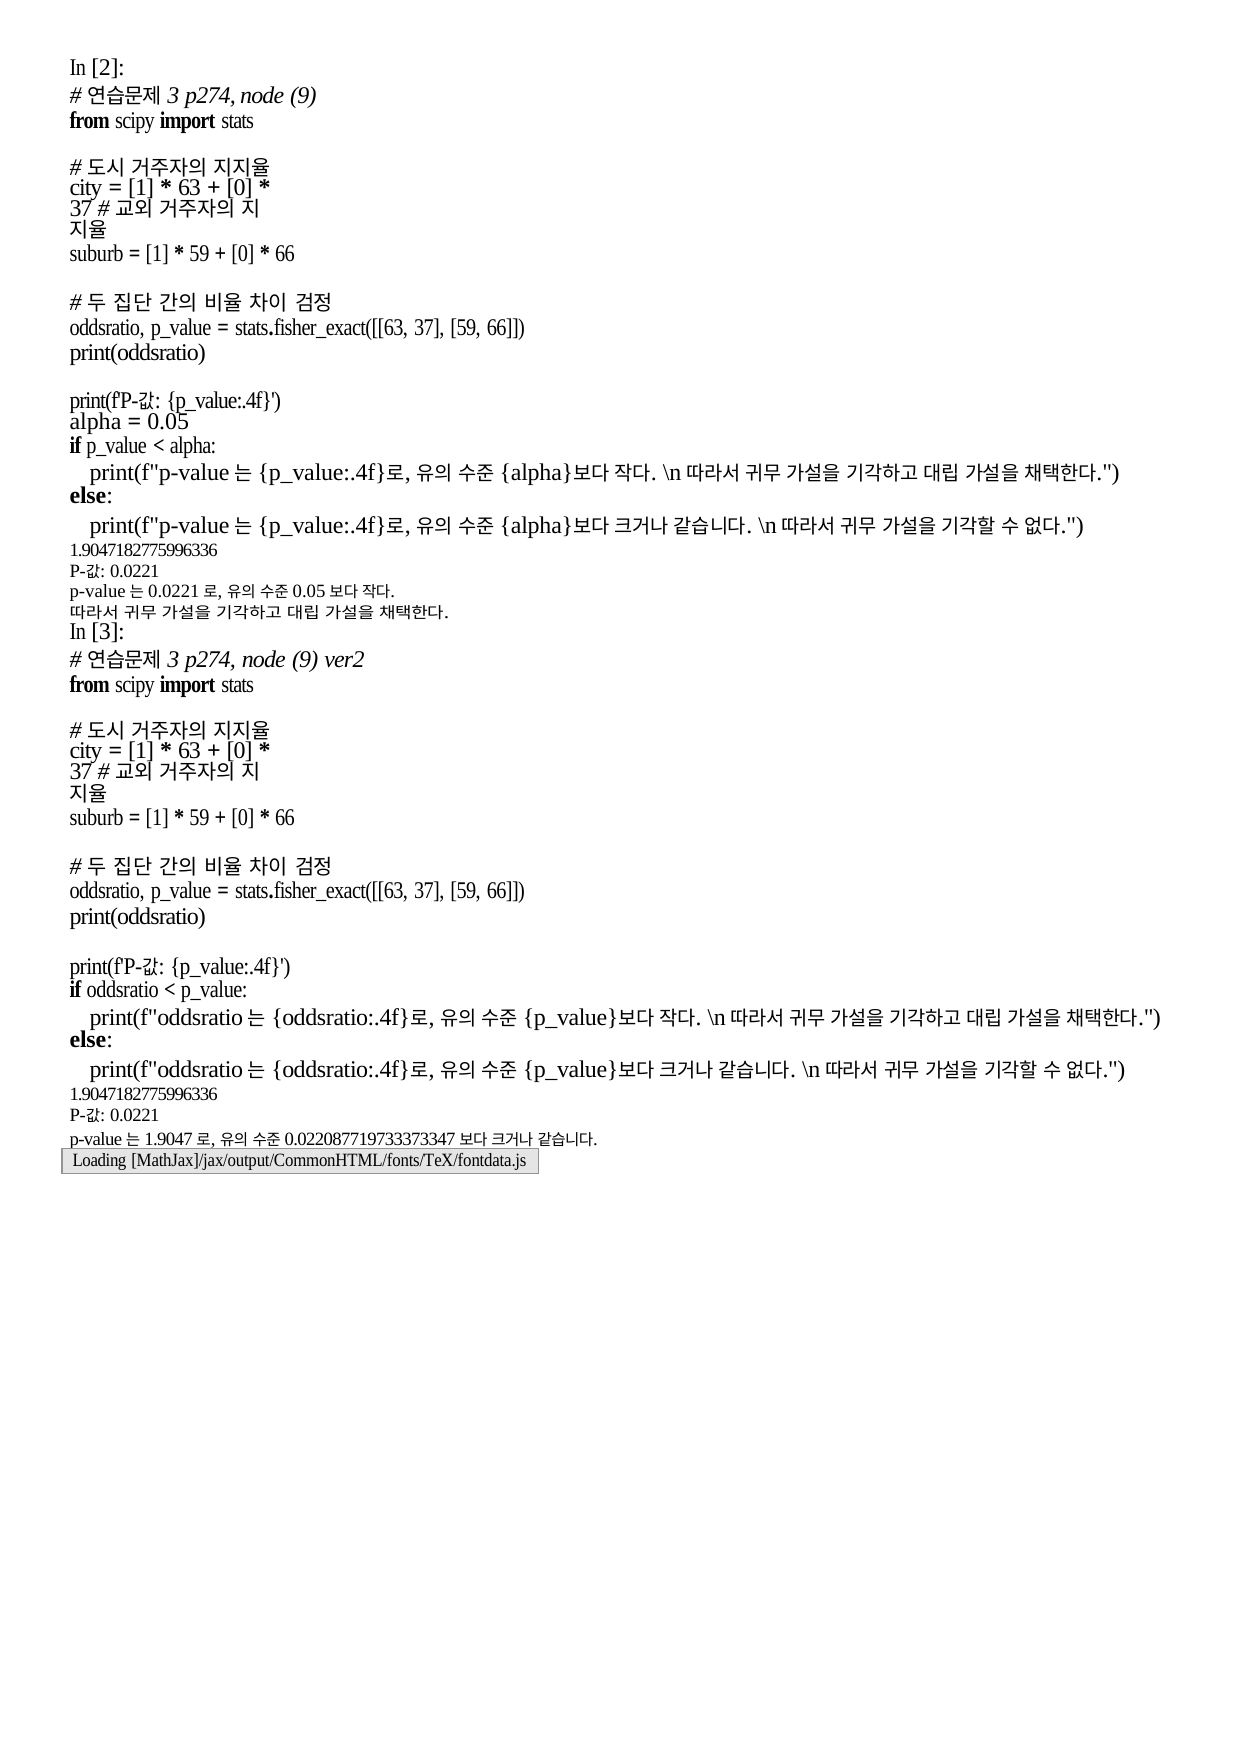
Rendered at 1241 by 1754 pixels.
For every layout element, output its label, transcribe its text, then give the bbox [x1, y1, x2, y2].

text from scipy import stats [69, 673, 1190, 697]
text # 연습문제 3 p274, node (9) ver2 [69, 643, 1190, 673]
text print(f"p-value는 {p_value:.4f}로, 유의 수준 {alpha}보다 크거나 같습니다. \n따라서 귀무 가설을 기각할 수 없다.") [89, 508, 1190, 540]
text # 두 집단 간의 비율 차이 검정 [69, 848, 1190, 881]
text p-value는 0.0221로, 유의 수준 0.05보다 작다. [69, 582, 1190, 602]
text print(f"oddsratio는 {oddsratio:.4f}로, 유의 수준 {p_value}보다 작다. \n따라서 귀무 가설을 기각하고 대립 가설을 채택한다.") [89, 1002, 1190, 1031]
text oddsratio, p_value = stats.fisher_exact([[63, 37], [59, 66]]) [69, 881, 1190, 903]
text from scipy import stats [69, 110, 1190, 133]
text suburb = [1] * 59 + [0] * 66 [69, 807, 1190, 829]
text P-값: 0.0221 [69, 1104, 1190, 1126]
text # 두 집단 간의 비율 차이 검정 [69, 284, 1190, 317]
text 따라서 귀무 가설을 기각하고 대립 가설을 채택한다. [69, 602, 1190, 622]
text In [2]: [69, 56, 1190, 80]
text In [3]: [69, 622, 1190, 643]
subtitle else: [69, 1031, 1190, 1052]
text print(f"oddsratio는 {oddsratio:.4f}로, 유의 수준 {p_value}보다 크거나 같습니다. \n따라서 귀무 가설을 기각할 수 없다.") [89, 1052, 1190, 1084]
text 1.9047182775996336 [69, 540, 1190, 560]
text 1.9047182775996336 [69, 1084, 1190, 1104]
text print(f'P-값: {p_value:.4f}') [69, 949, 1190, 981]
text if oddsratio < p_value: [69, 981, 1190, 1002]
text print(oddsratio) [69, 903, 1190, 930]
text P-값: 0.0221 [69, 560, 1190, 582]
text # 연습문제 3 p274, node (9) [69, 80, 1190, 110]
text suburb = [1] * 59 + [0] * 66 [69, 244, 1190, 266]
text # 도시 거주자의 지지율 city = [1] * 63 + [0] * 37 # 교외 거주자의 지지율 [69, 721, 276, 807]
text # 도시 거주자의 지지율 city = [1] * 63 + [0] * 37 # 교외 거주자의 지지율 [69, 158, 276, 244]
text p-value는 1.9047로, 유의 수준 0.022087719733373347보다 크거나 같습니다. [69, 1126, 1190, 1150]
text if p_value < alpha: [69, 434, 1190, 458]
text print(oddsratio) [69, 340, 1190, 366]
text oddsratio, p_value = stats.fisher_exact([[63, 37], [59, 66]]) [69, 317, 1190, 340]
text print(f'P-값: {p_value:.4f}') alpha = 0.05 [69, 391, 304, 434]
subtitle else: [69, 487, 1190, 508]
text print(f"p-value는 {p_value:.4f}로, 유의 수준 {alpha}보다 작다. \n따라서 귀무 가설을 기각하고 대립 가설을 채택한다.") [89, 458, 1190, 487]
